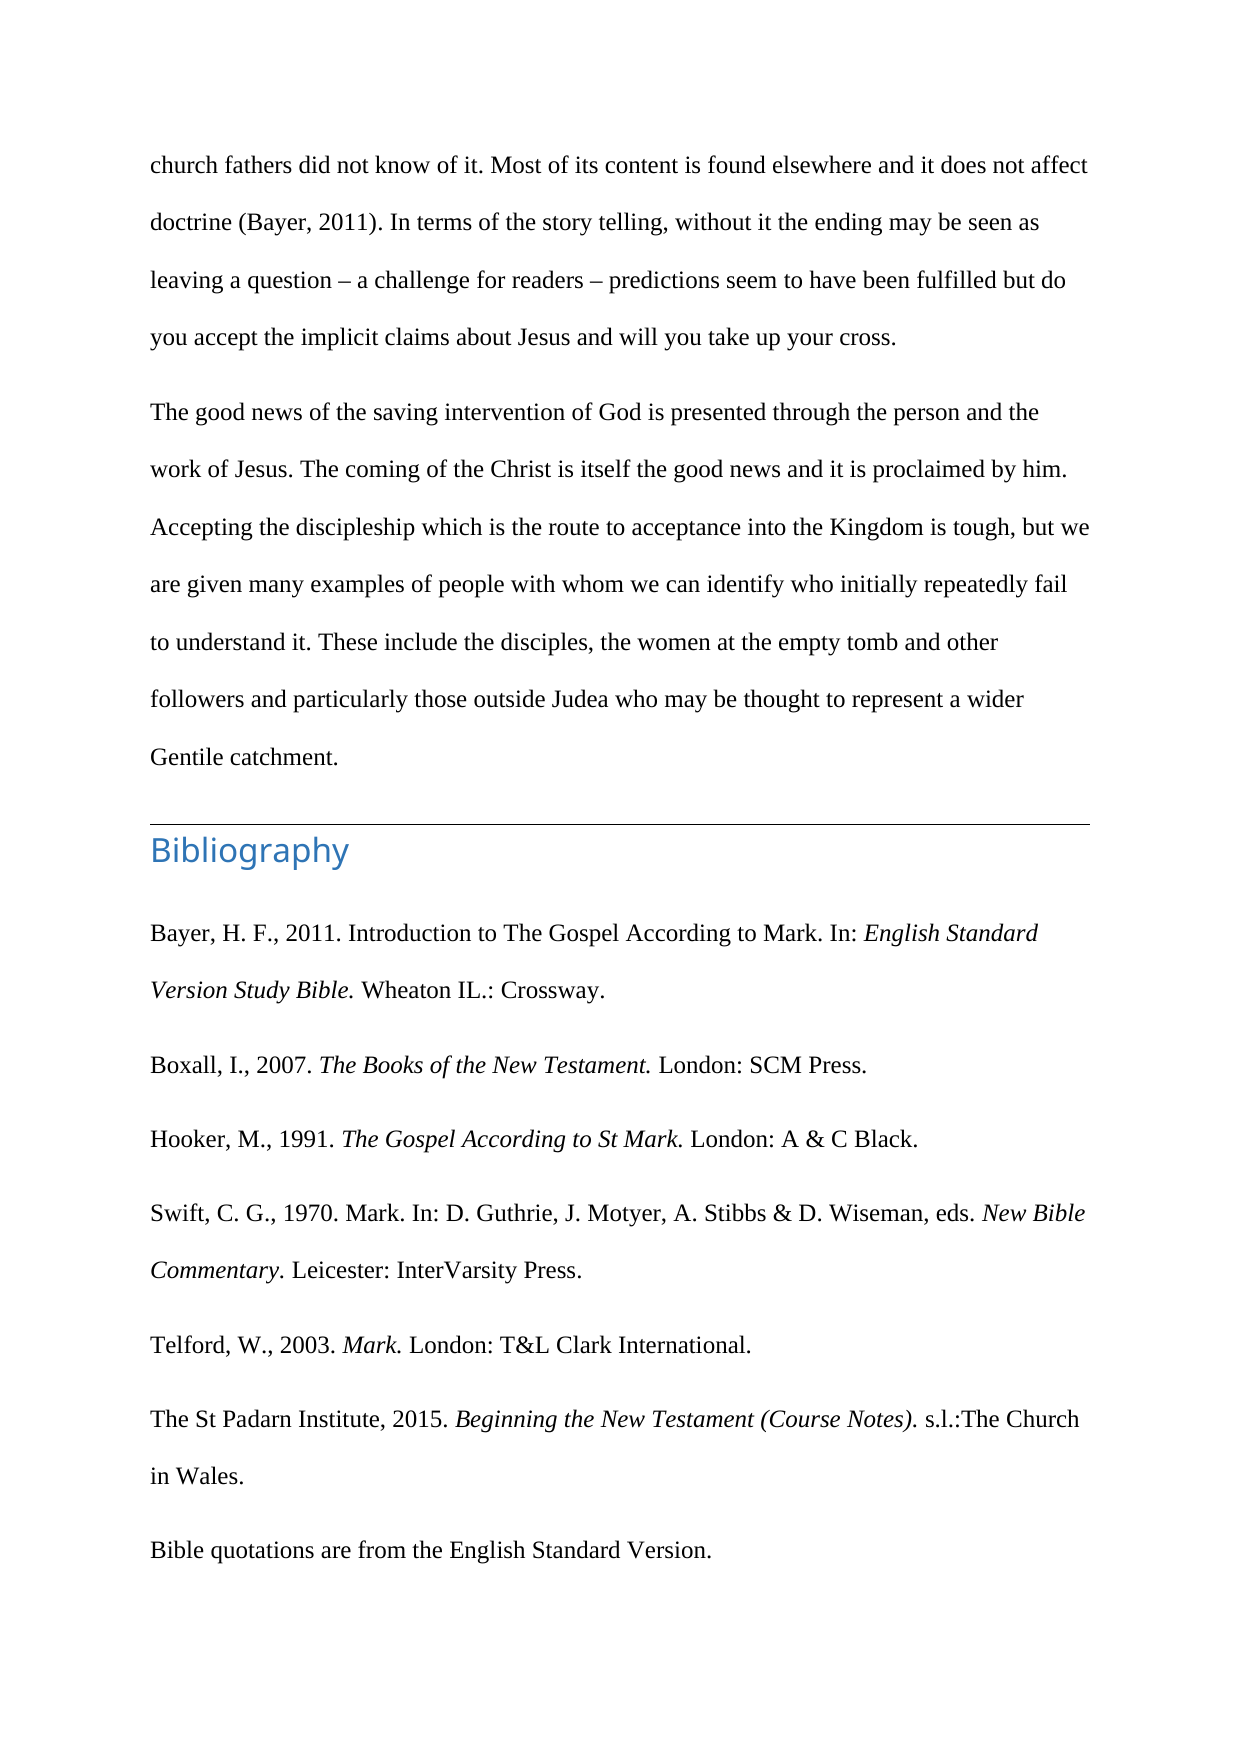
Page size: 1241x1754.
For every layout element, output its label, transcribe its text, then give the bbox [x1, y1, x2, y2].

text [150, 150, 1090, 351]
text The good news of the saving intervention of God is presented through the person and the work of Jesus. The coming of the Christ is itself the good news and it is proclaimed by him. Accepting the discipleship which is the route to acceptance into the Kingdom is tough, but we are given many examples of people with whom we can identify who initially repeatedly fail to understand it. These include the disciples, the women at the empty tomb and other followers and particularly those outside Judea who may be thought to represent a wider Gentile catchment. [150, 397, 1090, 770]
